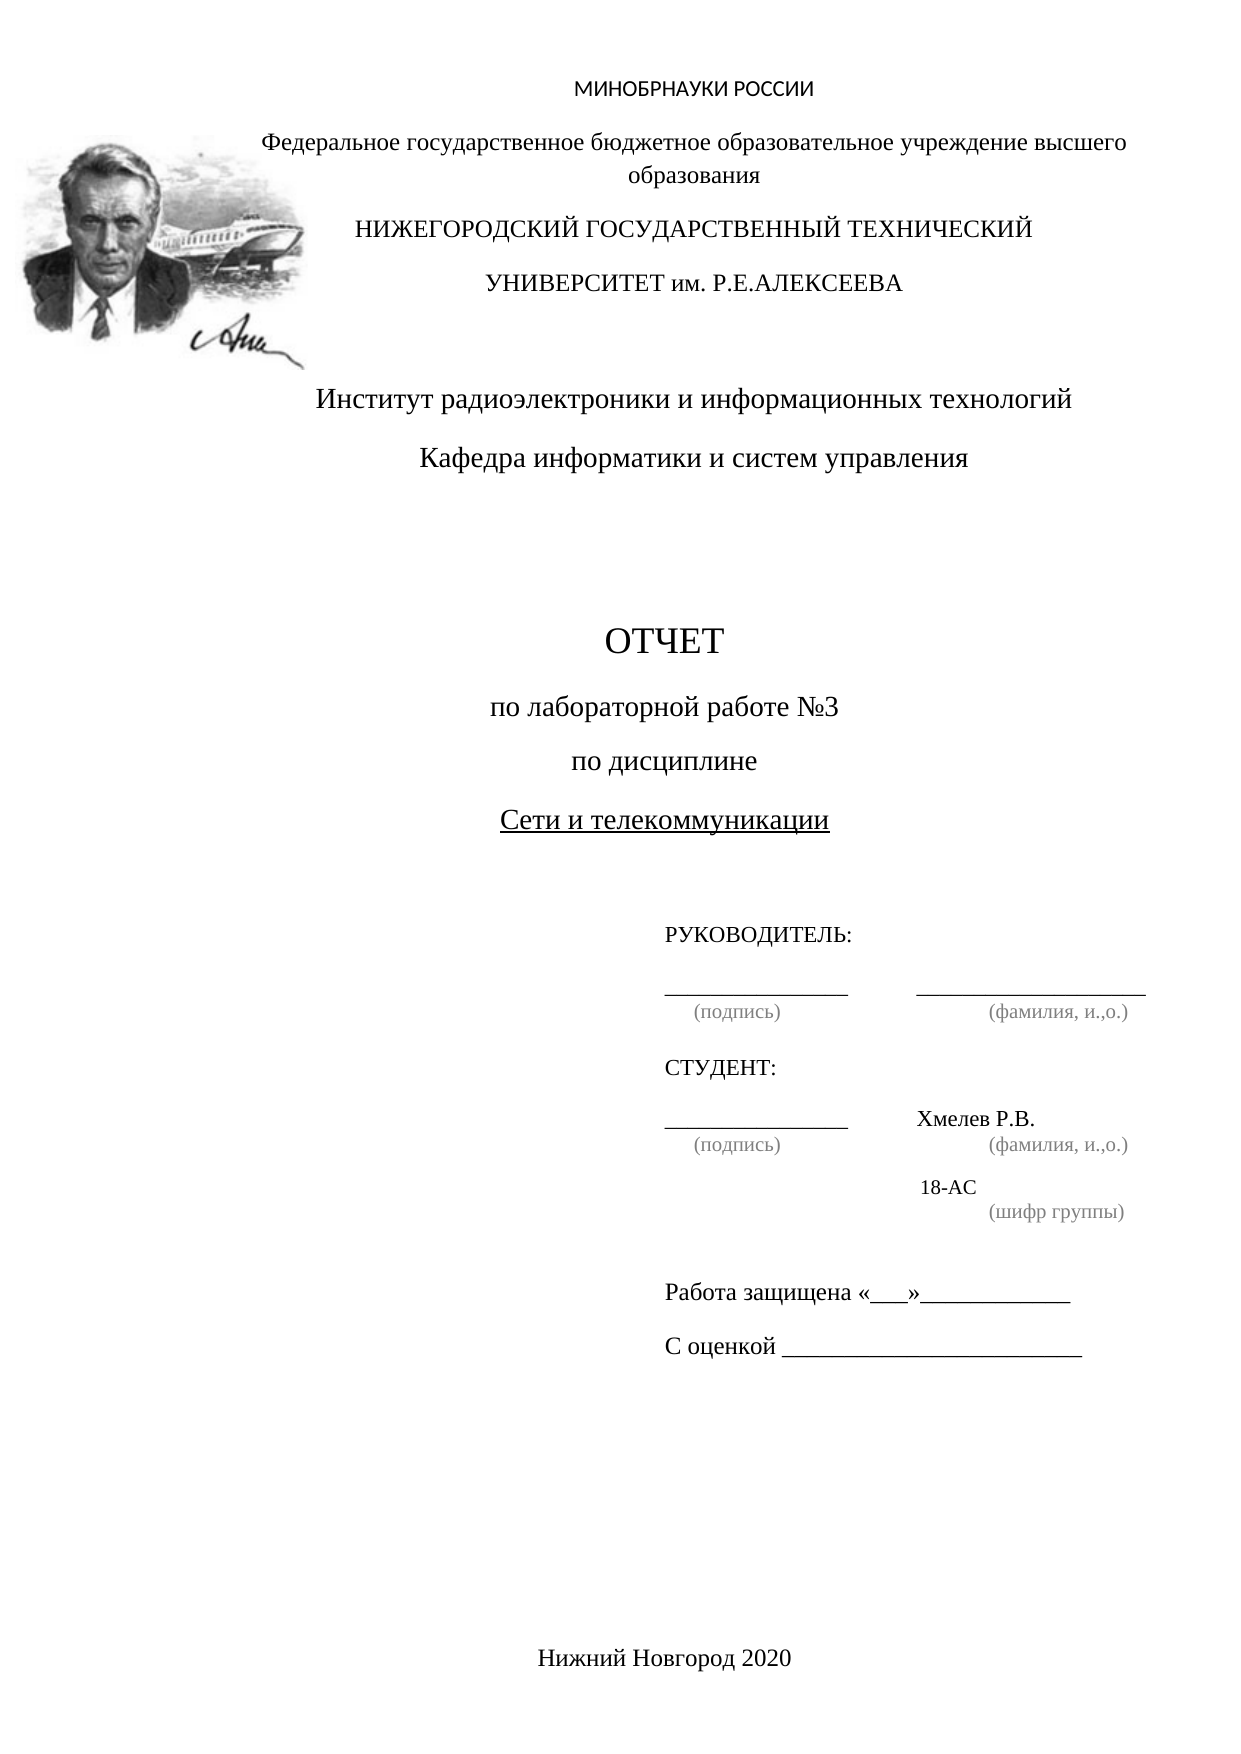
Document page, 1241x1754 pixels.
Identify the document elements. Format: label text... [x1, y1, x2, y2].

text по лабораторной работе №3 [177, 689, 1152, 722]
text ________________ ____________________ [664, 972, 1152, 999]
text (подпись) (фамилия, и.,о.) [664, 999, 1152, 1023]
text ________________ Хмелев Р.В. [664, 1106, 1152, 1132]
text (шифр группы) [664, 1199, 1152, 1223]
text 18-АС [664, 1175, 1152, 1199]
text Федеральное государственное бюджетное образовательное учреждение высшего образования [236, 127, 1152, 189]
text Нижний Новгород 2020 [177, 1643, 1152, 1672]
text Работа защищена «___»____________ [664, 1277, 1152, 1306]
text по дисциплине [177, 743, 1152, 777]
text НИЖЕГОРОДСКИЙ ГОСУДАРСТВЕННЫЙ ТЕХНИЧЕСКИЙ [236, 214, 1152, 242]
text Институт радиоэлектроники и информационных технологий [236, 381, 1152, 414]
text Кафедра информатики и систем управления [236, 440, 1152, 474]
text МИНОБРНАУКИ РОССИИ [236, 74, 1152, 102]
text С оценкой ________________________ [664, 1331, 1152, 1360]
text (подпись) (фамилия, и.,о.) [664, 1132, 1152, 1156]
text УНИВЕРСИТЕТ им. Р.Е.АЛЕКСЕЕВА [236, 268, 1152, 296]
text СТУДЕНТ: [664, 1054, 1152, 1081]
text РУКОВОДИТЕЛЬ: [664, 921, 1152, 948]
text ОТЧЕТ [177, 618, 1152, 661]
text Сети и телекоммуникации [177, 802, 1152, 836]
